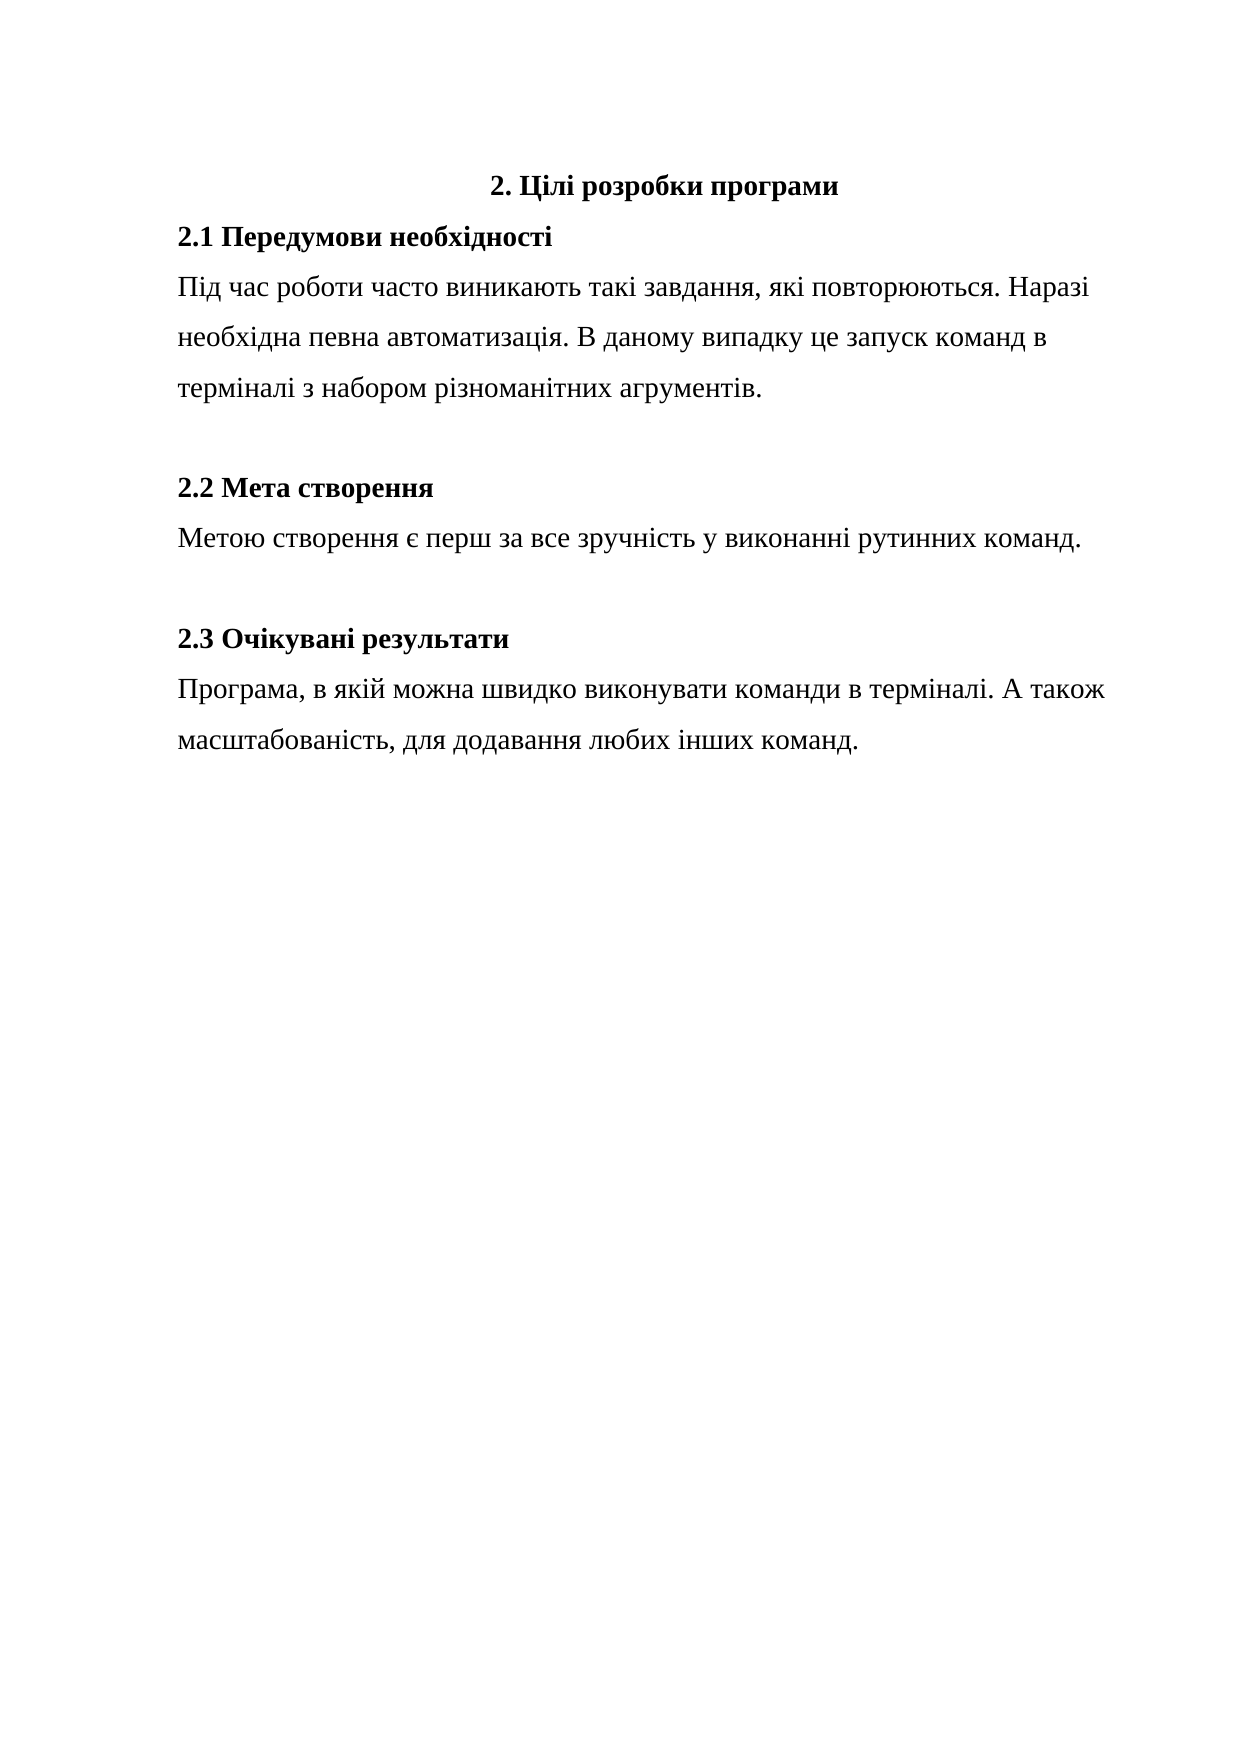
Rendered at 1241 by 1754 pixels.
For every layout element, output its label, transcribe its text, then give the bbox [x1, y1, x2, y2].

text 2. Цілі розробки програми [177, 168, 1152, 202]
text 2.3 Очікувані результати [177, 621, 1152, 655]
text 2.1 Передумови необхідності [177, 219, 1152, 252]
text 2.2 Мета створення [177, 470, 1152, 504]
text Під час роботи часто виникають такі завдання, які повторюються. Наразі необхідна певна автоматизація. В даному випадку це запуск команд в терміналі з набором різноманітних агрументів. [177, 269, 1152, 403]
text Програма, в якій можна швидко виконувати команди в терміналі. А також масштабованість, для додавання любих інших команд. [177, 672, 1152, 755]
text Метою створення є перш за все зручність у виконанні рутинних команд. [177, 521, 1152, 554]
